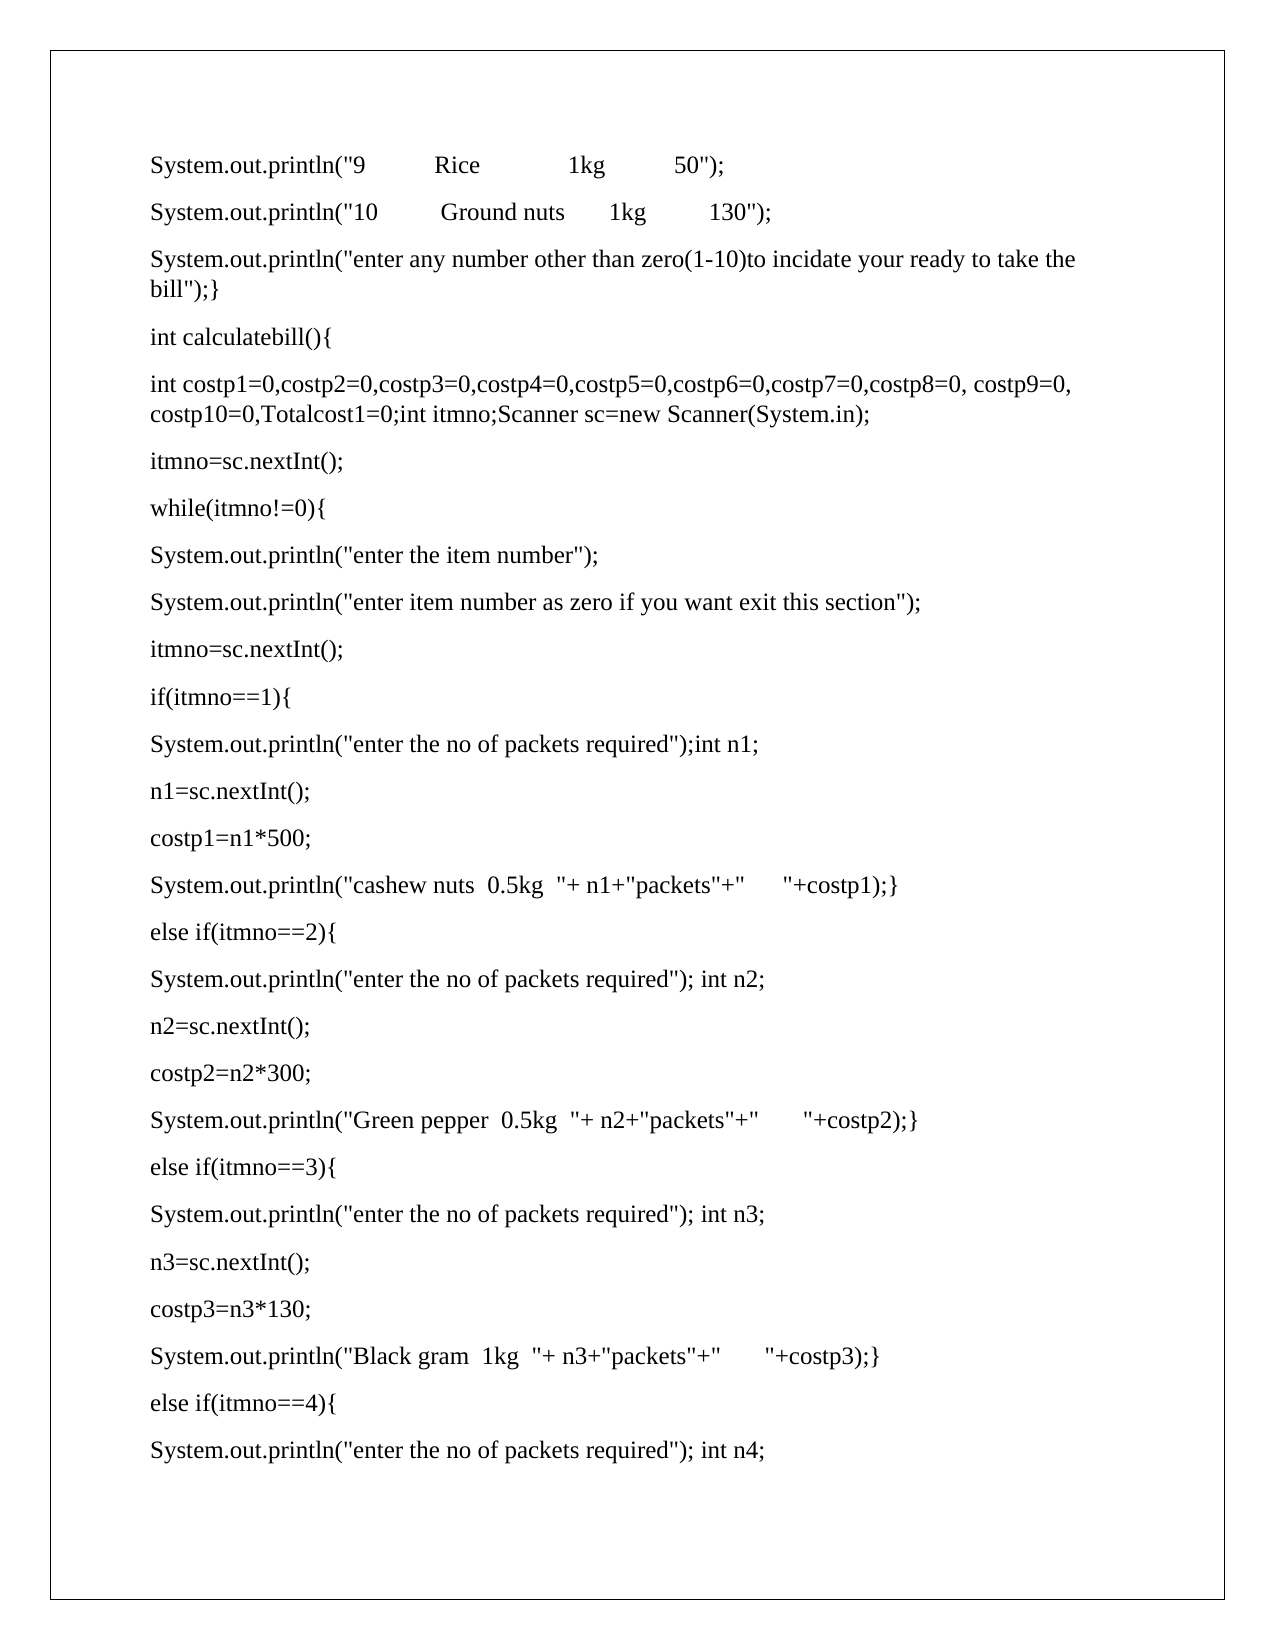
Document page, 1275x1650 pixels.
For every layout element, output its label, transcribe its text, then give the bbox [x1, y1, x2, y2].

text costp1=n1*500; [150, 823, 1125, 852]
text System.out.println("cashew nuts 0.5kg "+ n1+"packets"+" "+costp1);} [150, 870, 1125, 899]
text System.out.println("10 Ground nuts 1kg 130"); [150, 197, 1125, 226]
text int calculatebill(){ [150, 322, 1125, 350]
text System.out.println("9 Rice 1kg 50"); [150, 150, 1125, 179]
text itmno=sc.nextInt(); [150, 446, 1125, 475]
text else if(itmno==4){ [150, 1388, 1125, 1417]
text itmno=sc.nextInt(); [150, 634, 1125, 663]
text n2=sc.nextInt(); [150, 1011, 1125, 1040]
text costp3=n3*130; [150, 1294, 1125, 1322]
text int costp1=0,costp2=0,costp3=0,costp4=0,costp5=0,costp6=0,costp7=0,costp8=0, costp9=0, costp10=0,Totalcost1=0;int itmno;Scanner sc=new Scanner(System.in); [150, 369, 1125, 428]
text System.out.println("enter item number as zero if you want exit this section"); [150, 587, 1125, 616]
text if(itmno==1){ [150, 682, 1125, 710]
text while(itmno!=0){ [150, 493, 1125, 522]
text else if(itmno==3){ [150, 1152, 1125, 1181]
text n1=sc.nextInt(); [150, 776, 1125, 804]
text System.out.println("enter the no of packets required"); int n4; [150, 1435, 1125, 1464]
text n3=sc.nextInt(); [150, 1247, 1125, 1275]
text System.out.println("enter the no of packets required"); int n2; [150, 964, 1125, 993]
text System.out.println("Black gram 1kg "+ n3+"packets"+" "+costp3);} [150, 1341, 1125, 1369]
text System.out.println("enter the item number"); [150, 540, 1125, 569]
text System.out.println("Green pepper 0.5kg "+ n2+"packets"+" "+costp2);} [150, 1105, 1125, 1134]
text System.out.println("enter the no of packets required");int n1; [150, 729, 1125, 757]
text else if(itmno==2){ [150, 917, 1125, 946]
text System.out.println("enter the no of packets required"); int n3; [150, 1199, 1125, 1228]
text costp2=n2*300; [150, 1058, 1125, 1087]
text System.out.println("enter any number other than zero(1-10)to incidate your ready to take the bill");} [150, 244, 1125, 303]
